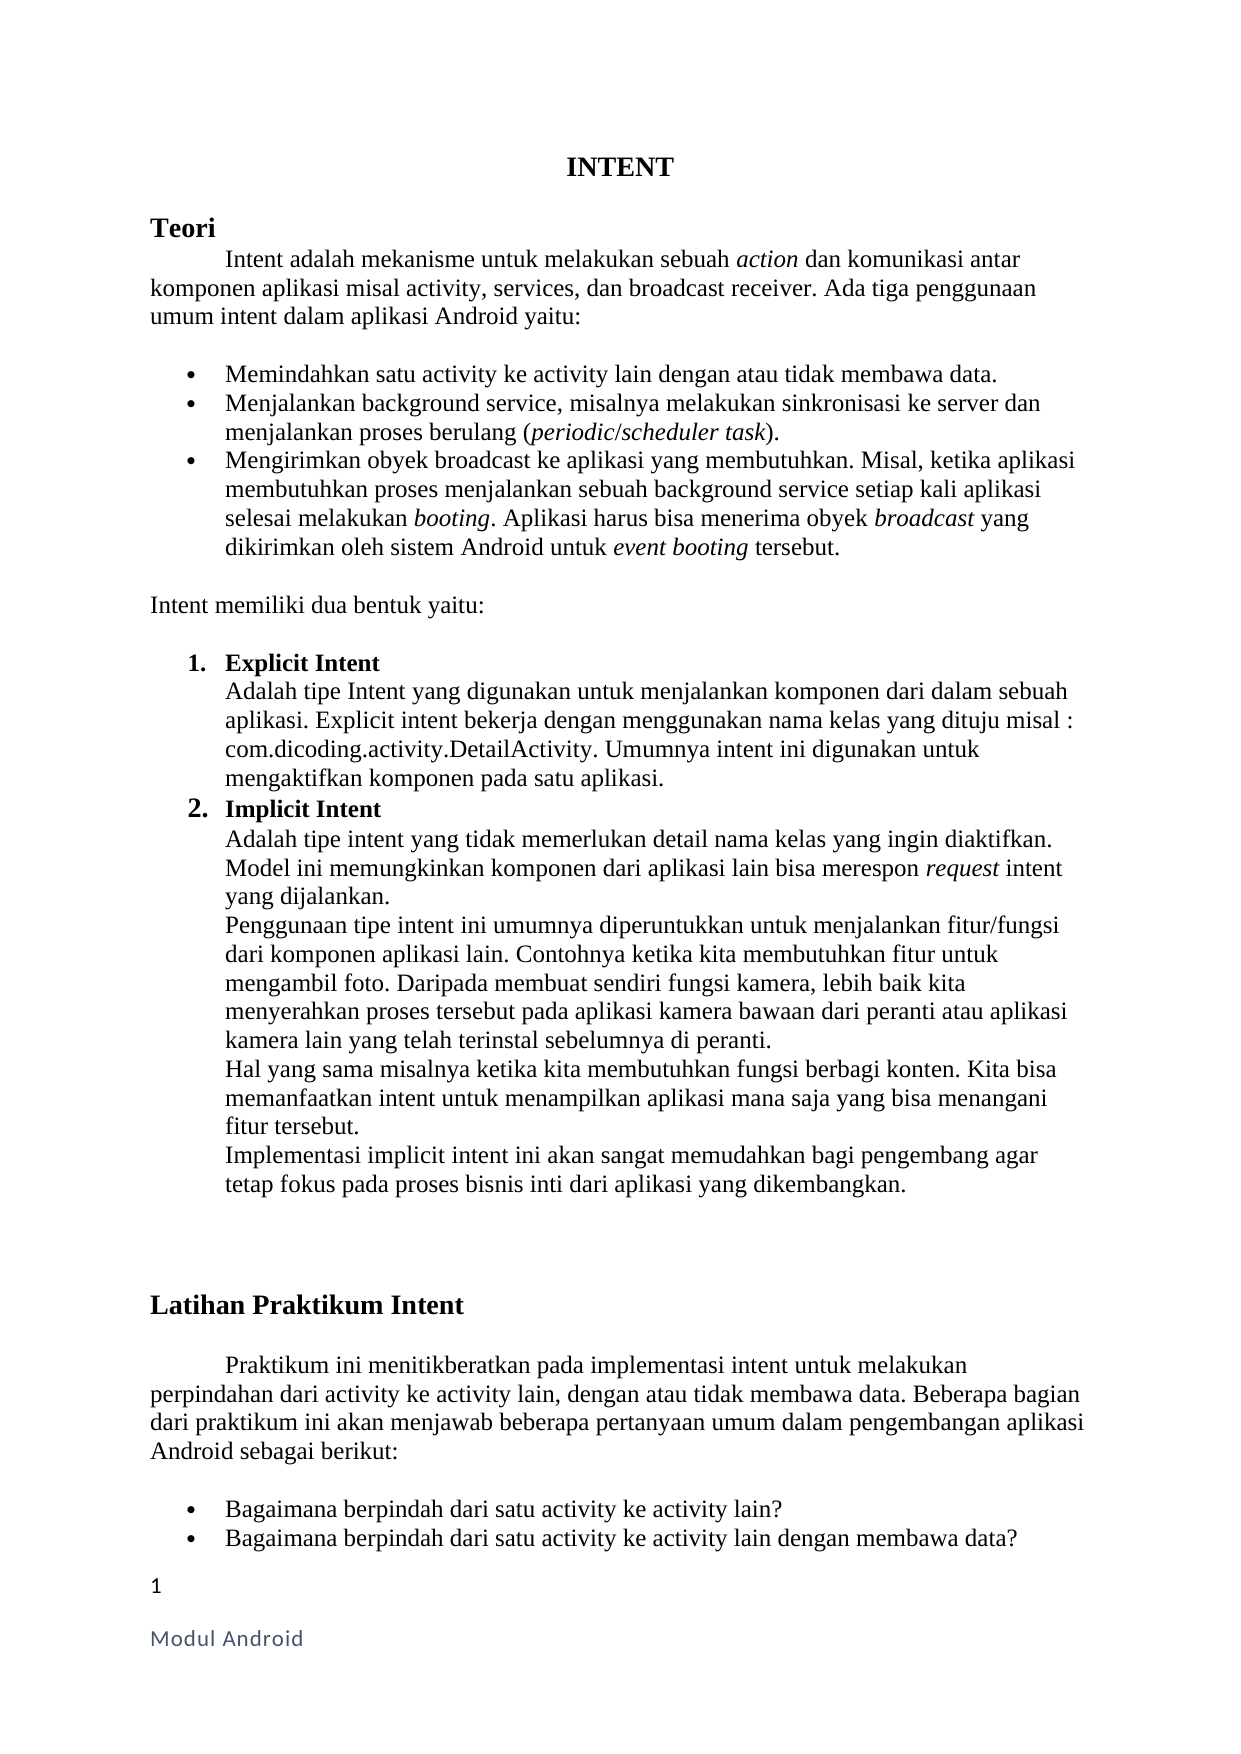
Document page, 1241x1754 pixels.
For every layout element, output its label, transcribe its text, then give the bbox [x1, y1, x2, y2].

list Implicit Intent Adalah tipe intent yang tidak memerlukan detail nama kelas yang ingin diaktifkan. Model ini memungkinkan komponen dari aplikasi lain bisa merespon request intent yang dijalankan. Penggunaan tipe intent ini umumnya diperuntukkan untuk menjalankan fitur/fungsi dari komponen aplikasi lain. Contohnya ketika kita membutuhkan fitur untuk mengambil foto. Daripada membuat sendiri fungsi kamera, lebih baik kita menyerahkan proses tersebut pada aplikasi kamera bawaan dari peranti atau aplikasi kamera lain yang telah terinstal sebelumnya di peranti. Hal yang sama misalnya ketika kita membutuhkan fungsi berbagi konten. Kita bisa memanfaatkan intent untuk menampilkan aplikasi mana saja yang bisa menangani fitur tersebut. Implementasi implicit intent ini akan sangat memudahkan bagi pengembang agar tetap fokus pada proses bisnis inti dari aplikasi yang dikembangkan. [187, 791, 1090, 1198]
list Explicit Intent Adalah tipe Intent yang digunakan untuk menjalankan komponen dari dalam sebuah aplikasi. Explicit intent bekerja dengan menggunakan nama kelas yang dituju misal : com.dicoding.activity.DetailActivity. Umumnya intent ini digunakan untuk mengaktifkan komponen pada satu aplikasi. [187, 648, 1090, 791]
text Teori [150, 212, 1090, 244]
list Bagaimana berpindah dari satu activity ke activity lain dengan membawa data? [187, 1523, 1090, 1552]
list Memindahkan satu activity ke activity lain dengan atau tidak membawa data. [187, 359, 1090, 388]
text Latihan Praktikum Intent [150, 1288, 1090, 1321]
text INTENT [150, 150, 1090, 182]
text Intent memiliki dua bentuk yaitu: [150, 590, 1090, 618]
text Praktikum ini menitikberatkan pada implementasi intent untuk melakukan perpindahan dari activity ke activity lain, dengan atau tidak membawa data. Beberapa bagian dari praktikum ini akan menjawab beberapa pertanyaan umum dalam pengembangan aplikasi Android sebagai berikut: [150, 1350, 1090, 1465]
list Mengirimkan obyek broadcast ke aplikasi yang membutuhkan. Misal, ketika aplikasi membutuhkan proses menjalankan sebuah background service setiap kali aplikasi selesai melakukan booting. Aplikasi harus bisa menerima obyek broadcast yang dikirimkan oleh sistem Android untuk event booting tersebut. [187, 446, 1090, 561]
text Intent adalah mekanisme untuk melakukan sebuah action dan komunikasi antar komponen aplikasi misal activity, services, dan broadcast receiver. Ada tiga penggunaan umum intent dalam aplikasi Android yaitu: [150, 244, 1090, 330]
list Menjalankan background service, misalnya melakukan sinkronisasi ke server dan menjalankan proses berulang (periodic/scheduler task). [187, 388, 1090, 446]
list Bagaimana berpindah dari satu activity ke activity lain? [187, 1494, 1090, 1523]
